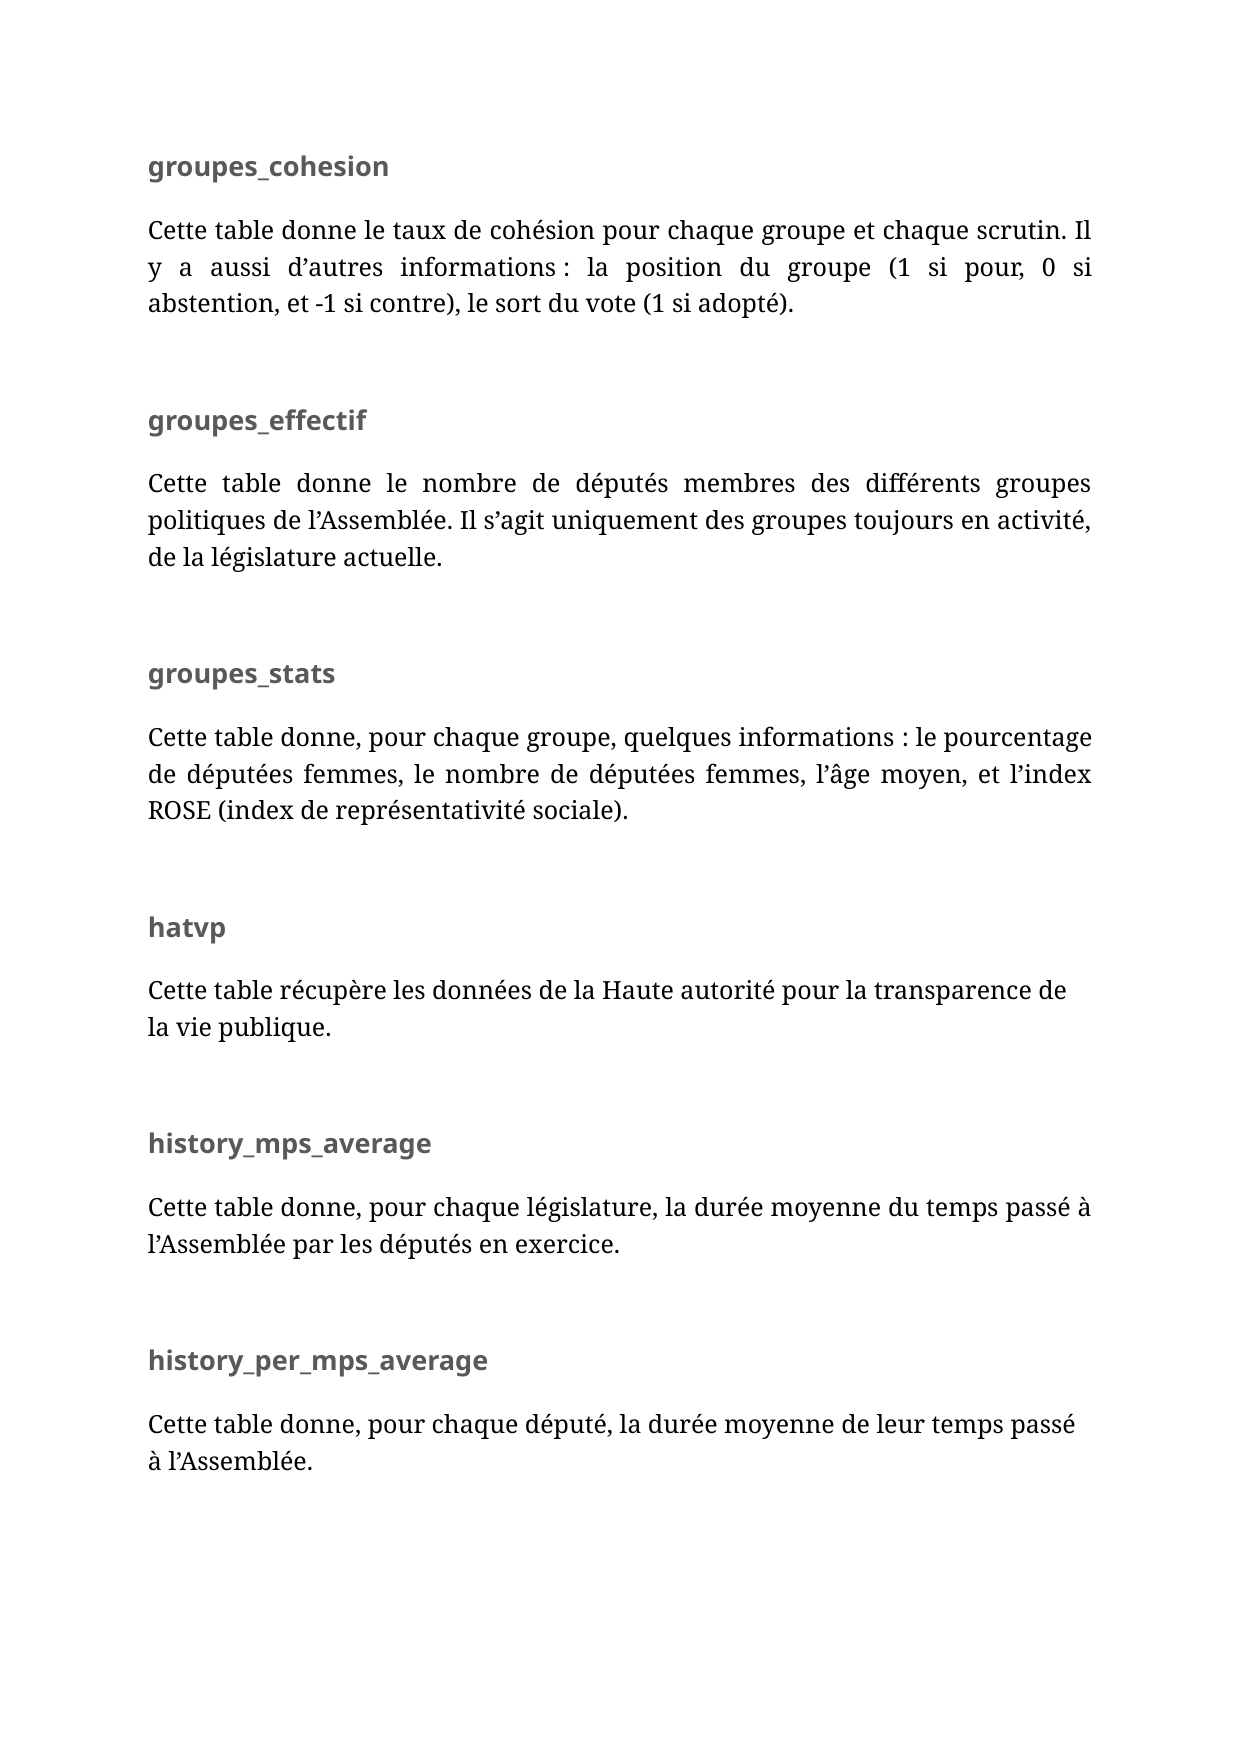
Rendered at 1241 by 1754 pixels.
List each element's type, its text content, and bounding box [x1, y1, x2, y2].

subtitle groupes_effectif [148, 401, 1093, 438]
text Cette table récupère les données de la Haute autorité pour la transparence de la vie publique. [148, 973, 1093, 1044]
subtitle history_per_mps_average [148, 1342, 1093, 1379]
subtitle groupes_stats [148, 655, 1093, 692]
subtitle hatvp [148, 908, 1093, 945]
text Cette table donne, pour chaque groupe, quelques informations : le pourcentage de députées femmes, le nombre de députées femmes, l’âge moyen, et l’index ROSE (index de représentativité sociale). [148, 719, 1093, 827]
text Cette table donne, pour chaque député, la durée moyenne de leur temps passé à l’Assemblée. [148, 1407, 1093, 1477]
text Cette table donne le taux de cohésion pour chaque groupe et chaque scrutin. Il y a aussi d’autres informations : la position du groupe (1 si pour, 0 si abstention, et -1 si contre), le sort du vote (1 si adopté). [148, 212, 1093, 320]
subtitle groupes_cohesion [148, 148, 1093, 184]
text Cette table donne le nombre de députés membres des différents groupes politiques de l’Assemblée. Il s’agit uniquement des groupes toujours en activité, de la législature actuelle. [148, 466, 1093, 573]
subtitle history_mps_average [148, 1125, 1093, 1162]
text Cette table donne, pour chaque législature, la durée moyenne du temps passé à l’Assemblée par les députés en exercice. [148, 1190, 1093, 1261]
